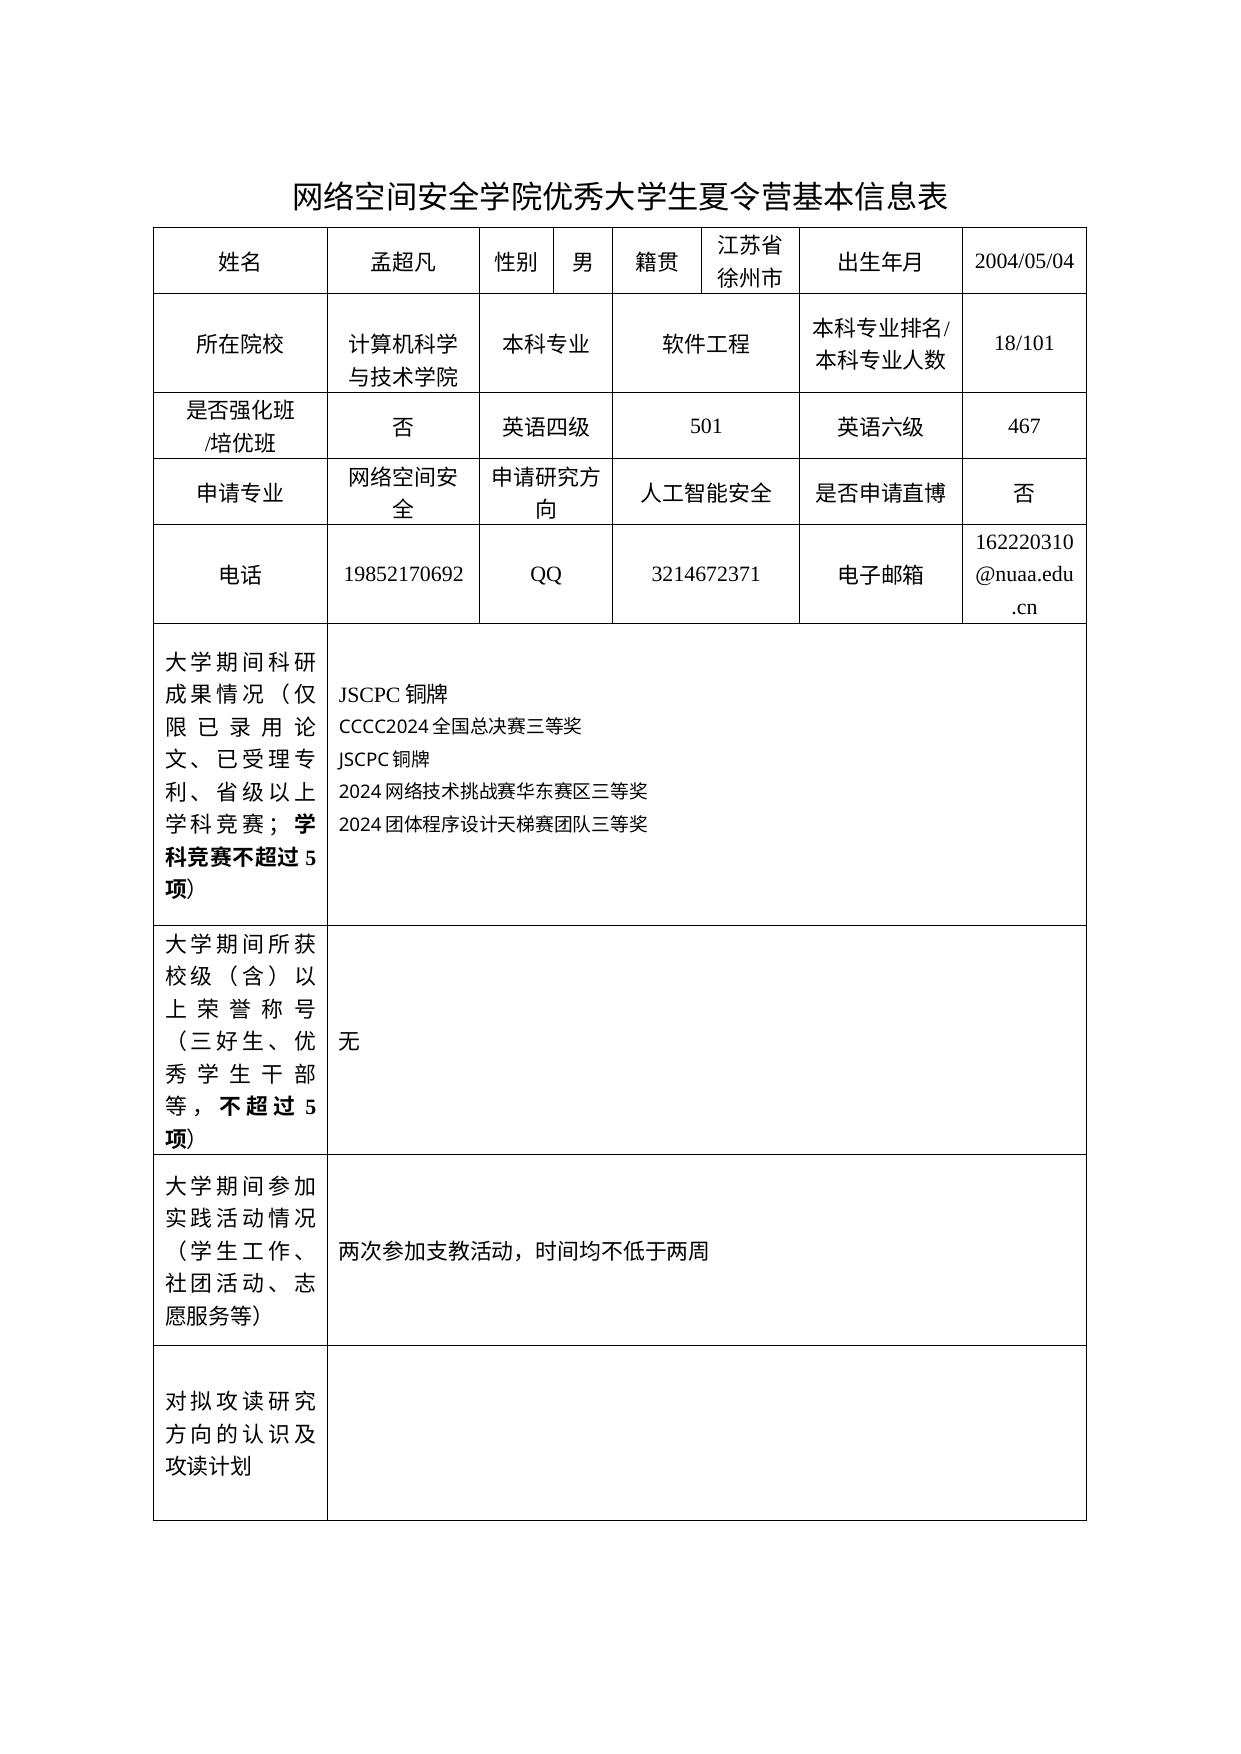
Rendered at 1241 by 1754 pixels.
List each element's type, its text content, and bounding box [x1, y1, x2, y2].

table_header 江苏省徐州市 [702, 228, 799, 293]
table_cell 大学期间科研成果情况（仅限已录用论文、已受理专利、省级以上学科竞赛；学科竞赛不超过5项） [154, 624, 327, 925]
table_cell 英语四级 [480, 393, 612, 458]
table_cell 软件工程 [613, 294, 799, 392]
table_cell 英语六级 [800, 393, 962, 458]
table_header 2004/05/04 [963, 228, 1086, 293]
table_cell 否 [963, 459, 1086, 524]
table_cell 大学期间参加实践活动情况（学生工作、社团活动、志愿服务等） [154, 1155, 327, 1345]
table_cell 网络空间安全 [328, 459, 479, 524]
table_header 出生年月 [800, 228, 962, 293]
table_cell 18/101 [963, 294, 1086, 392]
table_cell 162220310@nuaa.edu.cn [963, 525, 1086, 623]
table_cell 所在院校 [154, 294, 327, 392]
table_header 孟超凡 [328, 228, 479, 293]
table_cell 3214672371 [613, 525, 799, 623]
table_cell 人工智能安全 [613, 459, 799, 524]
table_cell 大学期间所获校级（含）以上荣誉称号（三好生、优秀学生干部等，不超过5项） [154, 926, 327, 1154]
table_cell 是否申请直博 [800, 459, 962, 524]
text 网络空间安全学院优秀大学生夏令营基本信息表 [187, 162, 1053, 227]
table_cell 无 [328, 926, 1086, 1154]
table_cell 申请专业 [154, 459, 327, 524]
table_cell 否 [328, 393, 479, 458]
table_cell 本科专业 [480, 294, 612, 392]
table_header 姓名 [154, 228, 327, 293]
table_cell 对拟攻读研究方向的认识及攻读计划 [154, 1346, 327, 1520]
table_cell 本科专业排名/本科专业人数 [800, 294, 962, 392]
table_cell 两次参加支教活动，时间均不低于两周 [328, 1155, 1086, 1345]
table_cell QQ [480, 525, 612, 623]
table_cell 是否强化班 /培优班 [154, 393, 327, 458]
table_header 性别 [480, 228, 553, 293]
table_header 男 [554, 228, 612, 293]
table_cell 501 [613, 393, 799, 458]
table_cell 申请研究方向 [480, 459, 612, 524]
table_cell 电子邮箱 [800, 525, 962, 623]
table_cell JSCPC铜牌 CCCC2024全国总决赛三等奖 JSCPC铜牌 2024网络技术挑战赛华东赛区三等奖 2024团体程序设计天梯赛团队三等奖 [328, 624, 1086, 925]
table_header 籍贯 [613, 228, 701, 293]
table_cell 电话 [154, 525, 327, 623]
table_cell 19852170692 [328, 525, 479, 623]
table_cell 467 [963, 393, 1086, 458]
table_cell [328, 1346, 1086, 1520]
table_cell 计算机科学与技术学院 [328, 294, 479, 392]
